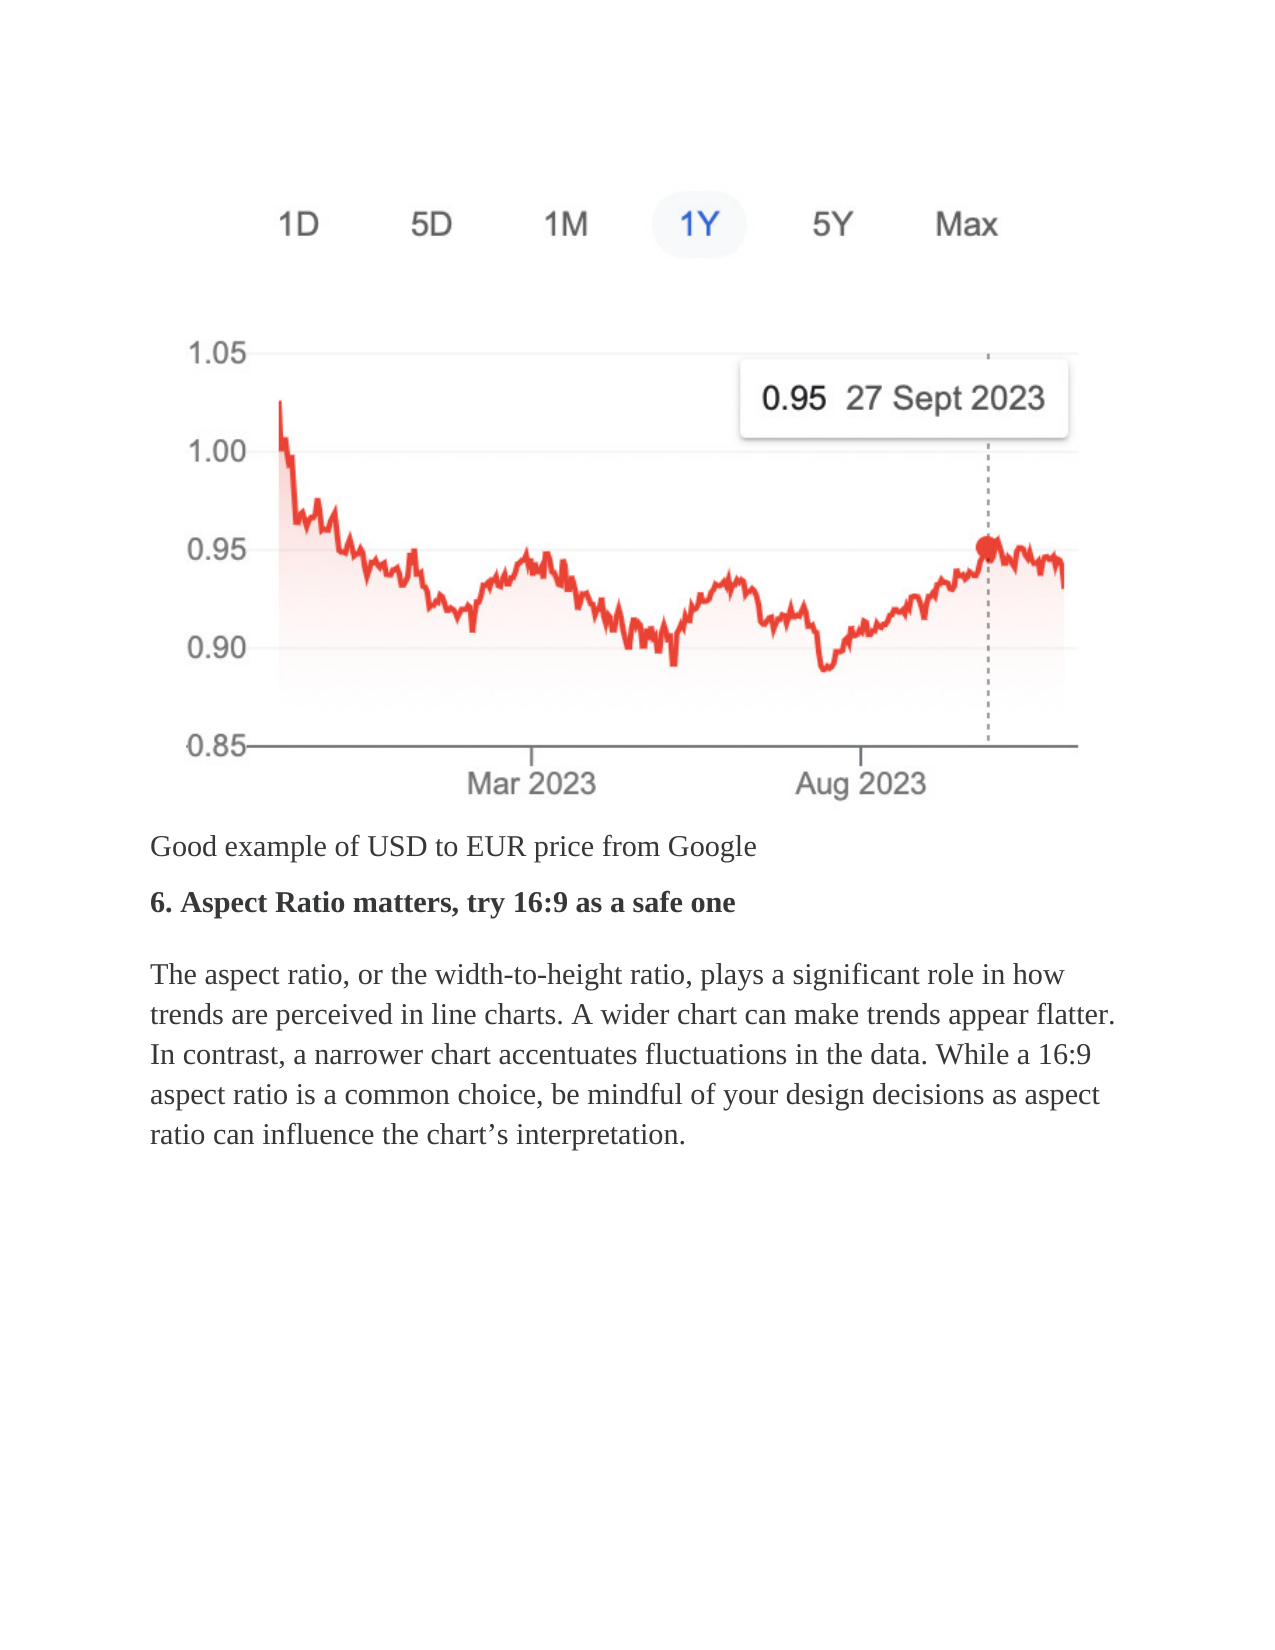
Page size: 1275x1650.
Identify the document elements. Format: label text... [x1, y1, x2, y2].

picture [150, 150, 1125, 828]
text Good example of USD to EUR price from Google [150, 828, 1125, 863]
text The aspect ratio, or the width-to-height ratio, plays a significant role in how trends are perceived in line charts. A wider chart can make trends appear flatter. In contrast, a narrower chart accentuates fluctuations in the data. While a 16:9 aspect ratio is a common choice, be mindful of your design decisions as aspect ratio can influence the chart’s interpretation. [150, 951, 1125, 1151]
text 6. Aspect Ratio matters, try 16:9 as a safe one [150, 879, 1125, 919]
